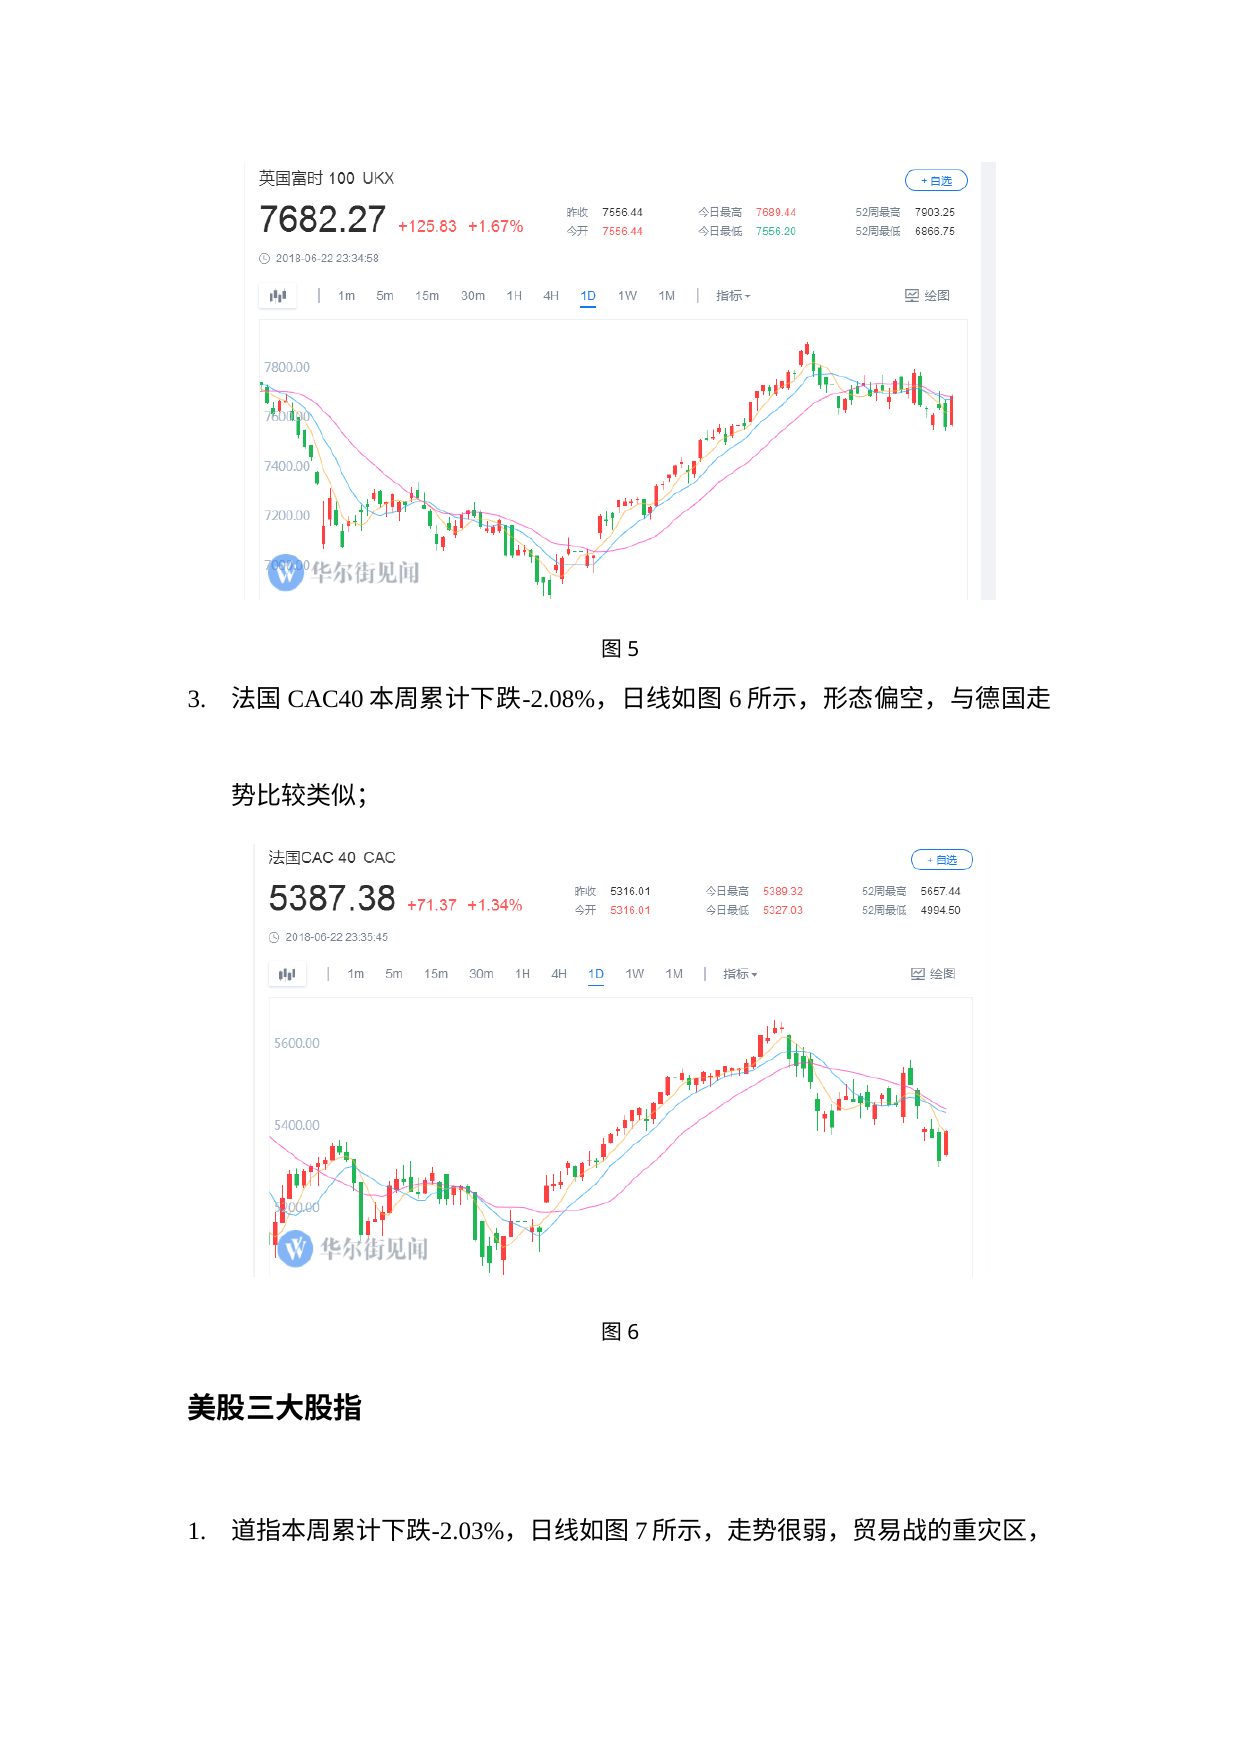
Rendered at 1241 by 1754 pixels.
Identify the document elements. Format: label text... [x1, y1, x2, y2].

text 图 6 [187, 1314, 1053, 1346]
subtitle 美股三大股指 [187, 1373, 1053, 1438]
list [187, 1496, 1053, 1561]
text 图 5 [187, 631, 1053, 664]
picture [253, 844, 988, 1277]
list 法国CAC40本周累计下跌-2.08%，日线如图 6所示，形态偏空，与德国走势比较类似； [187, 664, 1053, 826]
picture [244, 162, 996, 600]
